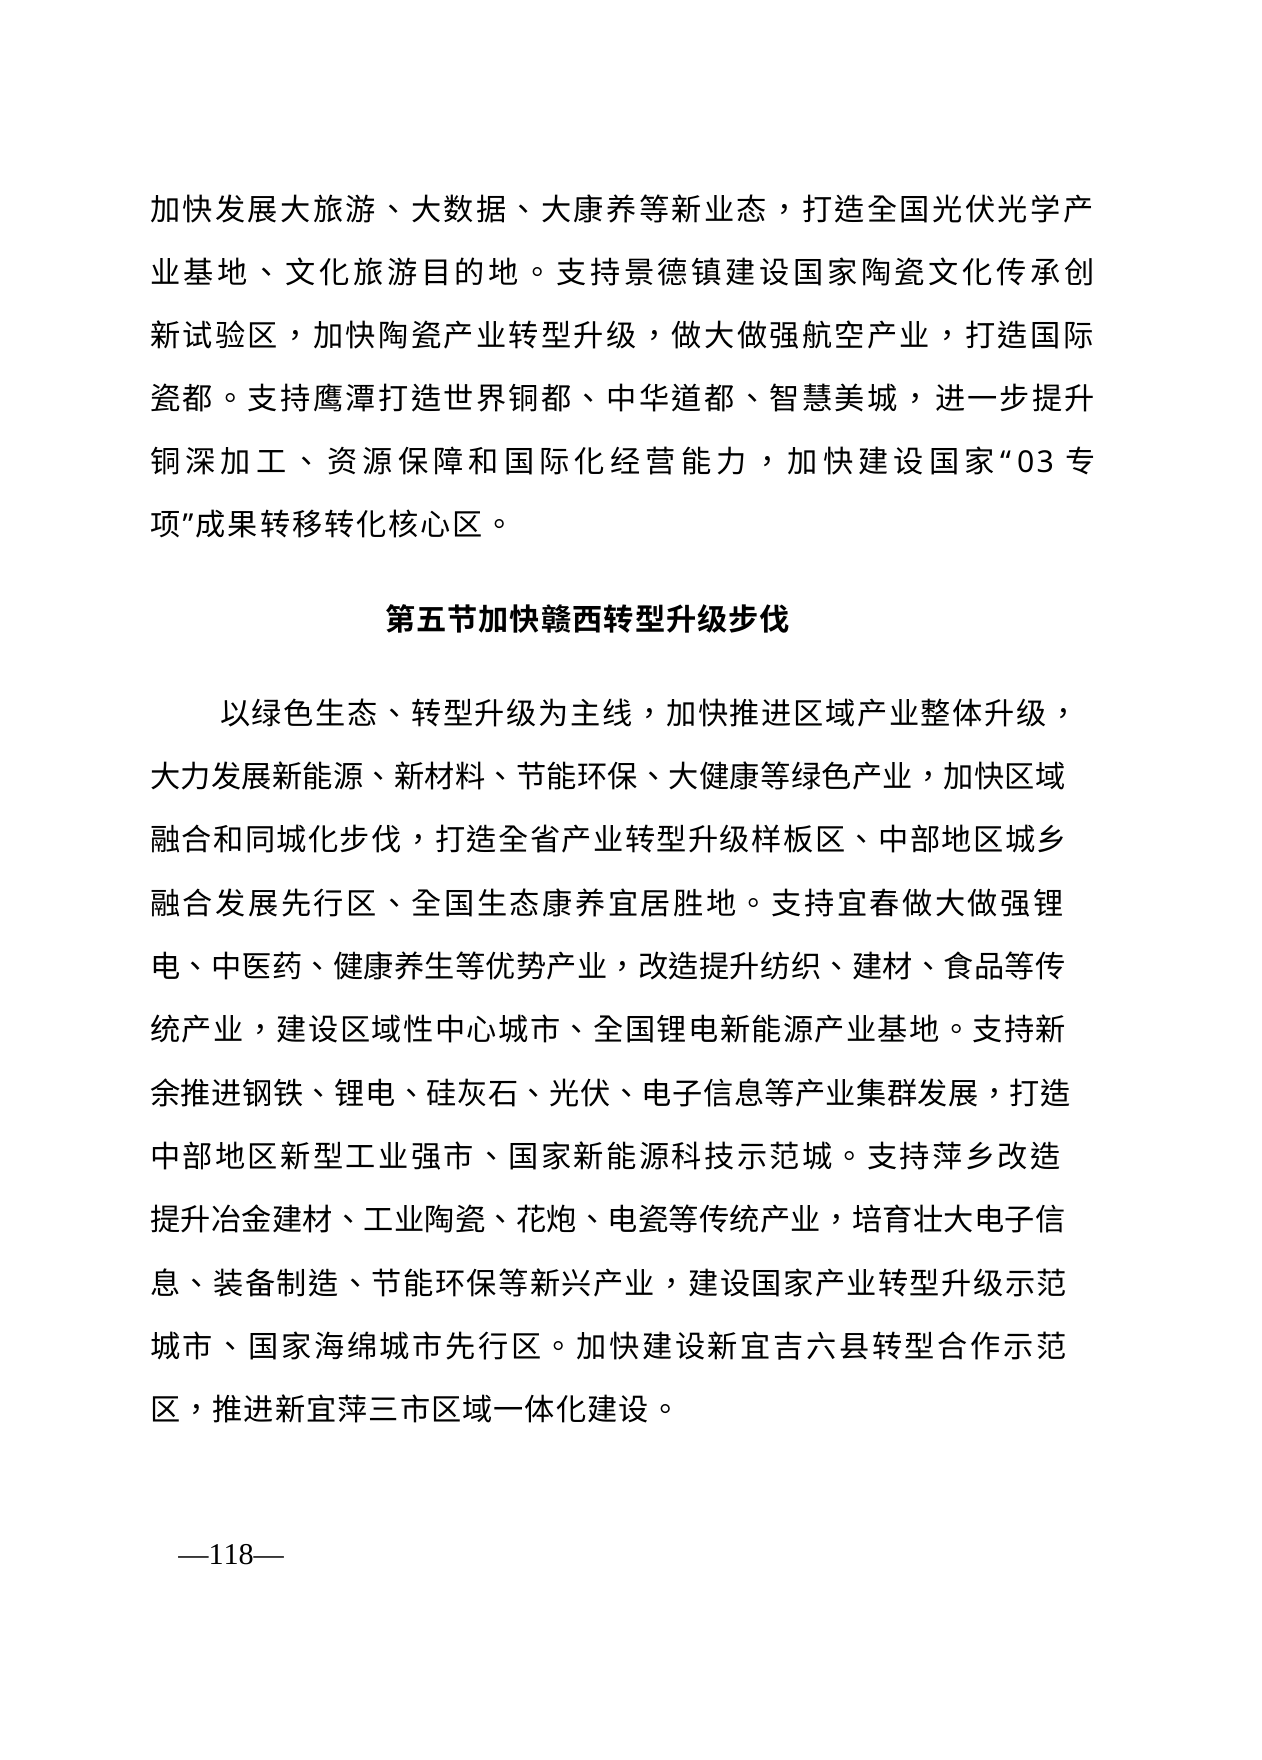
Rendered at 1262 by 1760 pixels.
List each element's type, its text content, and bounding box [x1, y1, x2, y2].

text 以绿色生态、转型升级为主线，加快推进区域产业整体升级，大力发展新能源、新材料、节能环保、大健康等绿色产业，加快区域融合和同城化步伐，打造全省产业转型升级样板区、中部地区城乡融合发展先行区、全国生态康养宜居胜地。支持宜春做大做强锂电、中医药、健康养生等优势产业，改造提升纺织、建材、食品等传统产业，建设区域性中心城市、全国锂电新能源产业基地。支持新余推进钢铁、锂电、硅灰石、光伏、电子信息等产业集群发展，打造中部地区新型工业强市、国家新能源科技示范城。支持萍乡改造提升冶金建材、工业陶瓷、花炮、电瓷等传统产业，培育壮大电子信息、装备制造、节能环保等新兴产业，建设国家产业转型升级示范城市、国家海绵城市先行区。加快建设新宜吉六县转型合作示范区，推进新宜萍三市区域一体化建设。 [150, 692, 1081, 1430]
text 加快发展大旅游、大数据、大康养等新业态，打造全国光伏光学产业基地、文化旅游目的地。支持景德镇建设国家陶瓷文化传承创新试验区，加快陶瓷产业转型升级，做大做强航空产业，打造国际瓷都。支持鹰潭打造世界铜都、中华道都、智慧美城，进一步提升铜深加工、资源保障和国际化经营能力，加快建设国家“03专项”成果转移转化核心区。 [150, 188, 1095, 544]
text 第五节加快赣西转型升级步伐 [385, 600, 1095, 638]
